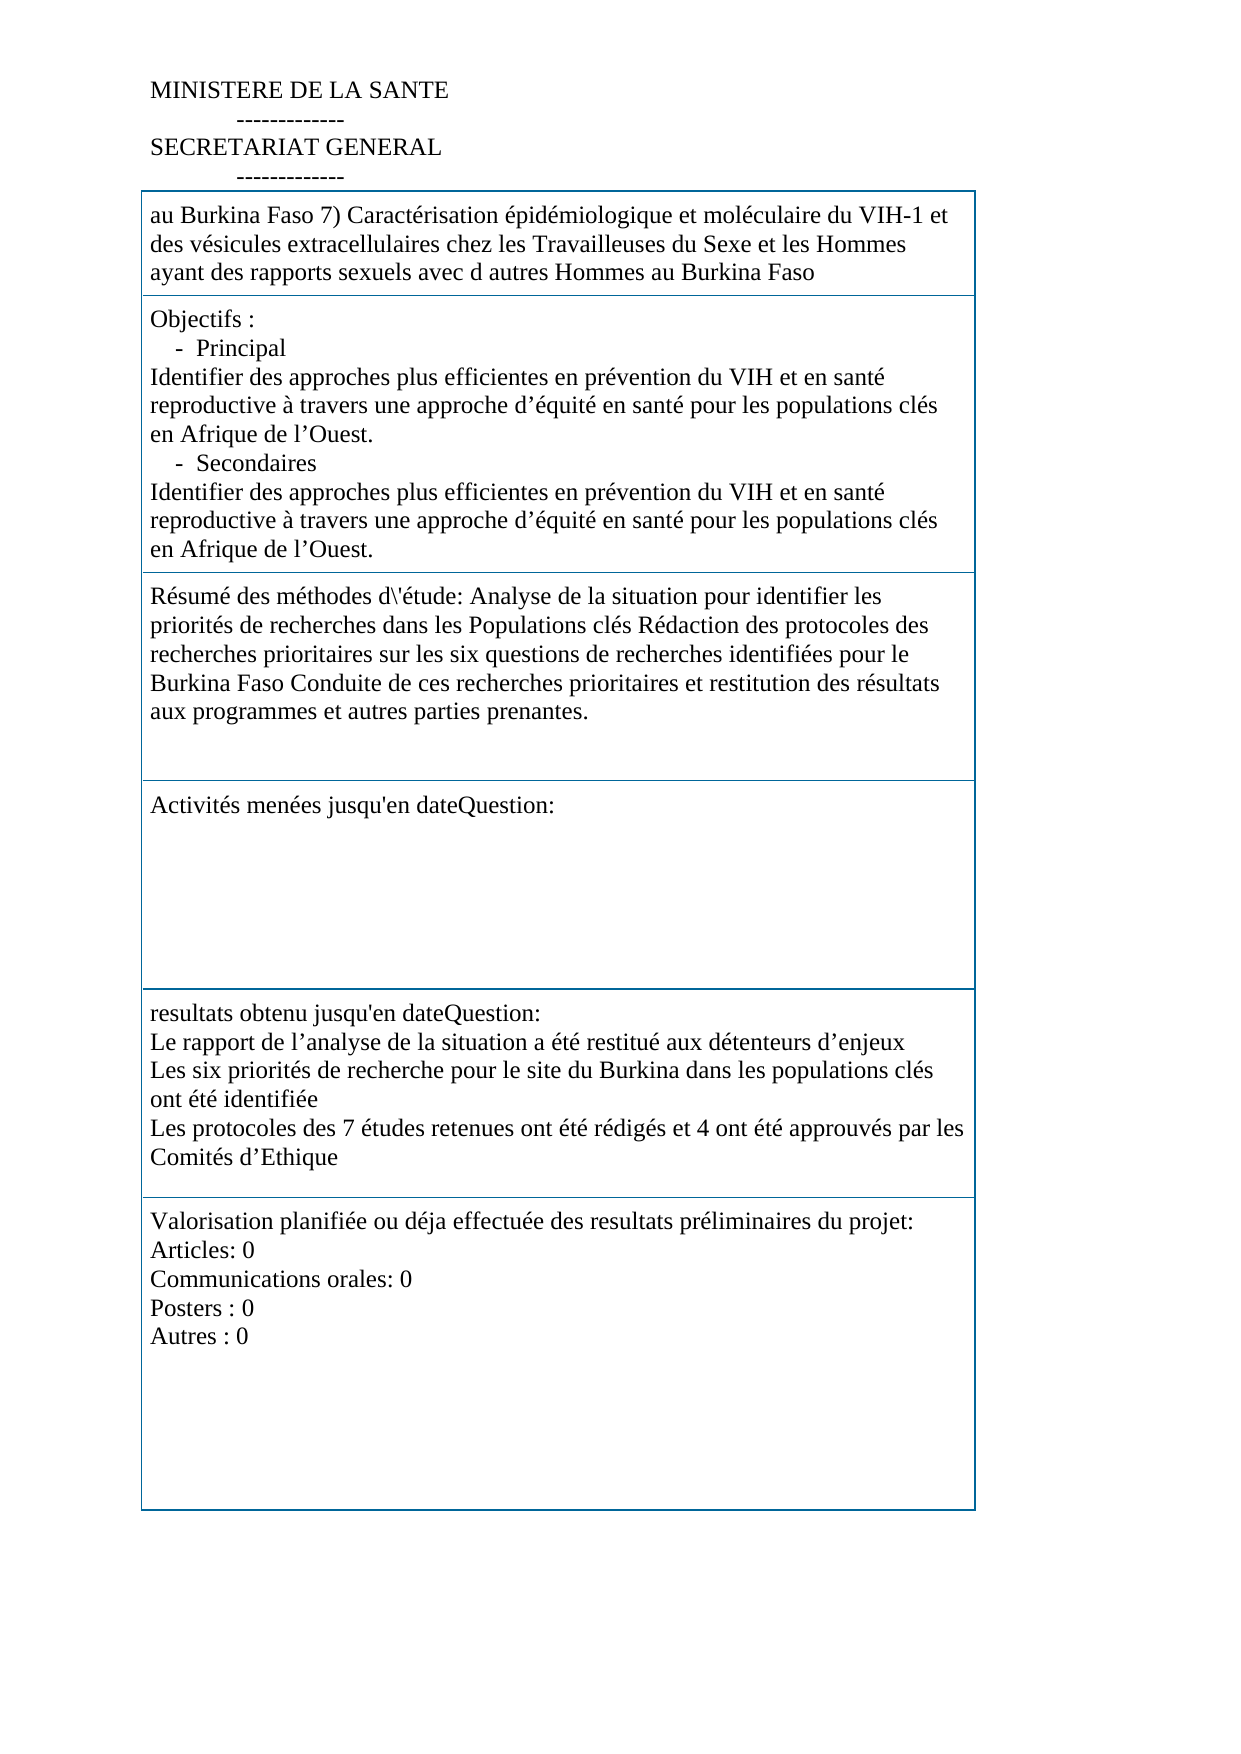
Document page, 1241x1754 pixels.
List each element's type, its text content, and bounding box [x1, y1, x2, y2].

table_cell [142, 192, 974, 294]
table_cell Objectifs : - Principal Identifier des approches plus efficientes en prévention du VIH et en santé reproductive à travers une approche d’équité en santé pour les populations clés en Afrique de l’Ouest. - Secondaires Identifier des approches plus efficientes en prévention du VIH et en santé reproductive à travers une approche d’équité en santé pour les populations clés en Afrique de l’Ouest. [142, 296, 974, 571]
table_cell Résumé des méthodes d\'étude: Analyse de la situation pour identifier les priorités de recherches dans les Populations clés Rédaction des protocoles des recherches prioritaires sur les six questions de recherches identifiées pour le Burkina Faso Conduite de ces recherches prioritaires et restitution des résultats aux programmes et autres parties prenantes. [142, 573, 974, 780]
table_cell resultats obtenu jusqu'en dateQuestion: Le rapport de l’analyse de la situation a été restitué aux détenteurs d’enjeux Les six priorités de recherche pour le site du Burkina dans les populations clés ont été identifiée Les protocoles des 7 études retenues ont été rédigés et 4 ont été approuvés par les Comités d’Ethique [142, 989, 974, 1196]
table_cell Valorisation planifiée ou déja effectuée des resultats préliminaires du projet: Articles: 0 Communications orales: 0 Posters : 0 Autres : 0 [142, 1198, 974, 1509]
table_cell Activités menées jusqu'en dateQuestion: [142, 781, 974, 988]
